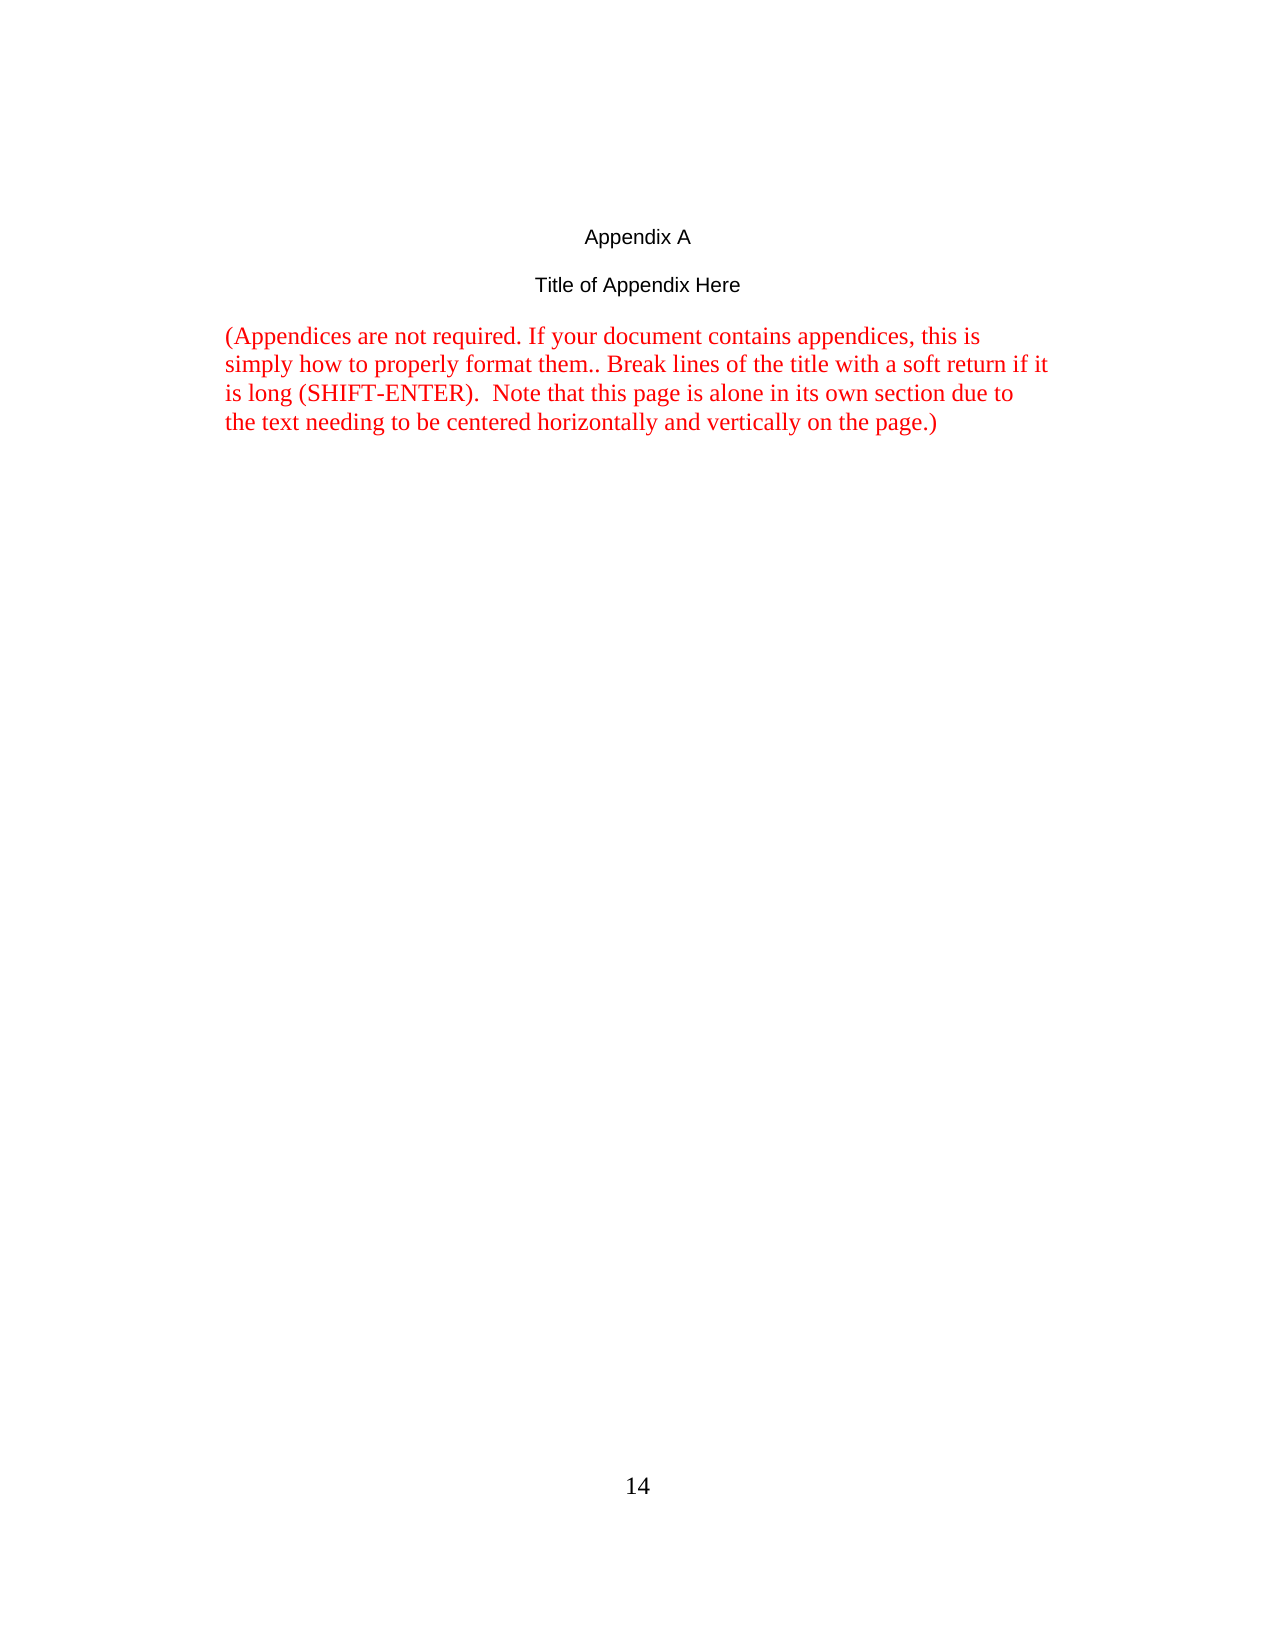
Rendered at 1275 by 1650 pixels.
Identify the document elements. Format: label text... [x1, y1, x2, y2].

subtitle Appendix A Title of Appendix Here [225, 225, 1050, 297]
text (Appendices are not required. If your document contains appendices, this is simply how to properly format them.. Break lines of the title with a soft return if it is long (SHIFT-ENTER). Note that this page is alone in its own section due to the text needing to be centered horizontally and vertically on the page.) [225, 321, 1050, 436]
